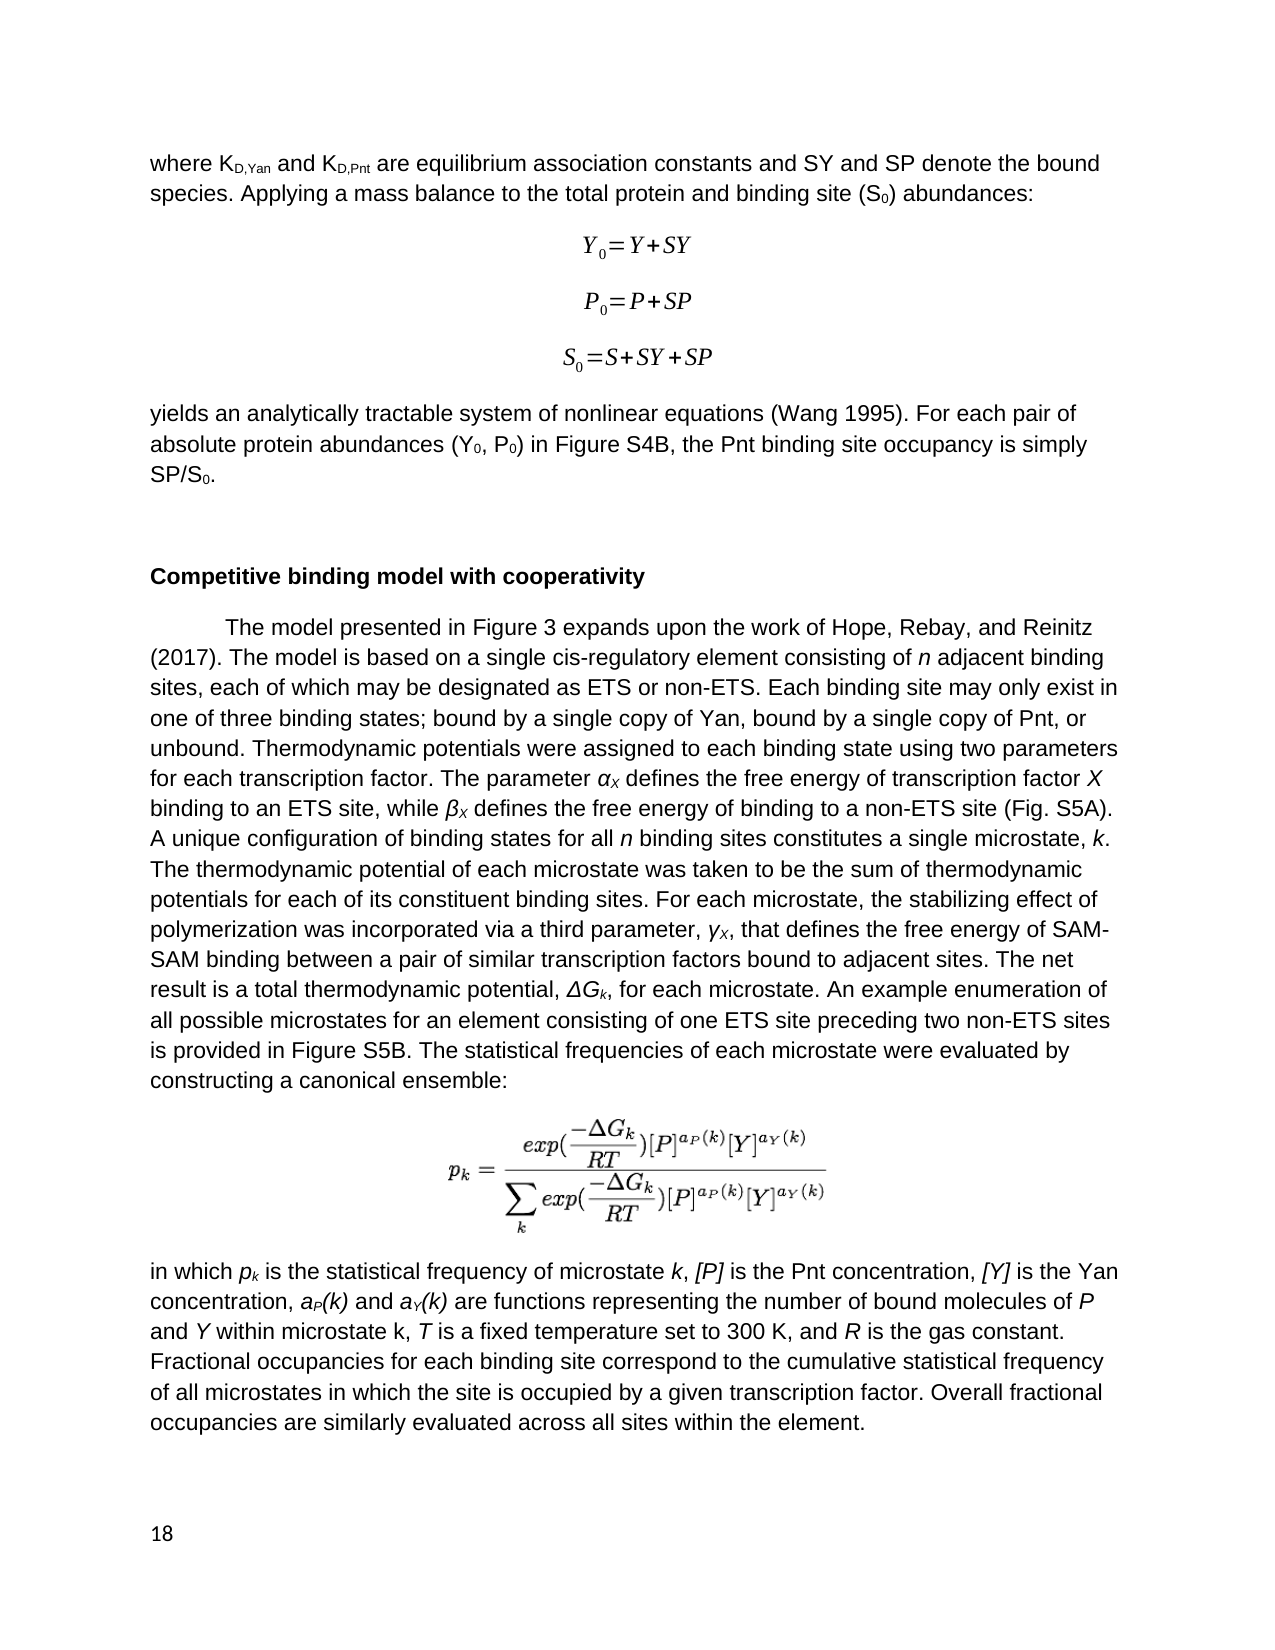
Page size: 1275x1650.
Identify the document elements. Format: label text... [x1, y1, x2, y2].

picture [447, 1118, 828, 1233]
text in which pk is the statistical frequency of microstate k, [P] is the Pnt concentration, [Y] is the Yan concentration, aP(k) and aY(k) are functions representing the number of bound molecules of P and Y within microstate k, T is a fixed temperature set to 300 K, and R is the gas constant. Fractional occupancies for each binding site correspond to the cumulative statistical frequency of all microstates in which the site is occupied by a given transcription factor. Overall fractional occupancies are similarly evaluated across all sites within the element. [150, 1258, 1125, 1435]
text The model presented in Figure 3 expands upon the work of Hope, Rebay, and Reinitz (2017). The model is based on a single cis-regulatory element consisting of n adjacent binding sites, each of which may be designated as ETS or non-ETS. Each binding site may only exist in one of three binding states; bound by a single copy of Yan, bound by a single copy of Pnt, or unbound. Thermodynamic potentials were assigned to each binding state using two parameters for each transcription factor. The parameter αX defines the free energy of transcription factor X binding to an ETS site, while βX defines the free energy of binding to a non-ETS site (Fig. S5A). A unique configuration of binding states for all n binding sites constitutes a single microstate, k. The thermodynamic potential of each microstate was taken to be the sum of thermodynamic potentials for each of its constituent binding sites. For each microstate, the stabilizing effect of polymerization was incorporated via a third parameter, γX, that defines the free energy of SAM-SAM binding between a pair of similar transcription factors bound to adjacent sites. The net result is a total thermodynamic potential, ΔGk, for each microstate. An example enumeration of all possible microstates for an element consisting of one ETS site preceding two non-ETS sites is provided in Figure S5B. The statistical frequencies of each microstate were evaluated by constructing a canonical ensemble: [150, 614, 1125, 1093]
text yields an analytically tractable system of nonlinear equations (Wang 1995). For each pair of absolute protein abundances (Y0, P0) in Figure S4B, the Pnt binding site occupancy is simply SP/S0. [150, 400, 1125, 487]
text Competitive binding model with cooperativity [150, 563, 1125, 589]
text where KD,Yan and KD,Pnt are equilibrium association constants and SY and SP denote the bound species. Applying a mass balance to the total protein and binding site (S0) abundances: [150, 150, 1125, 207]
